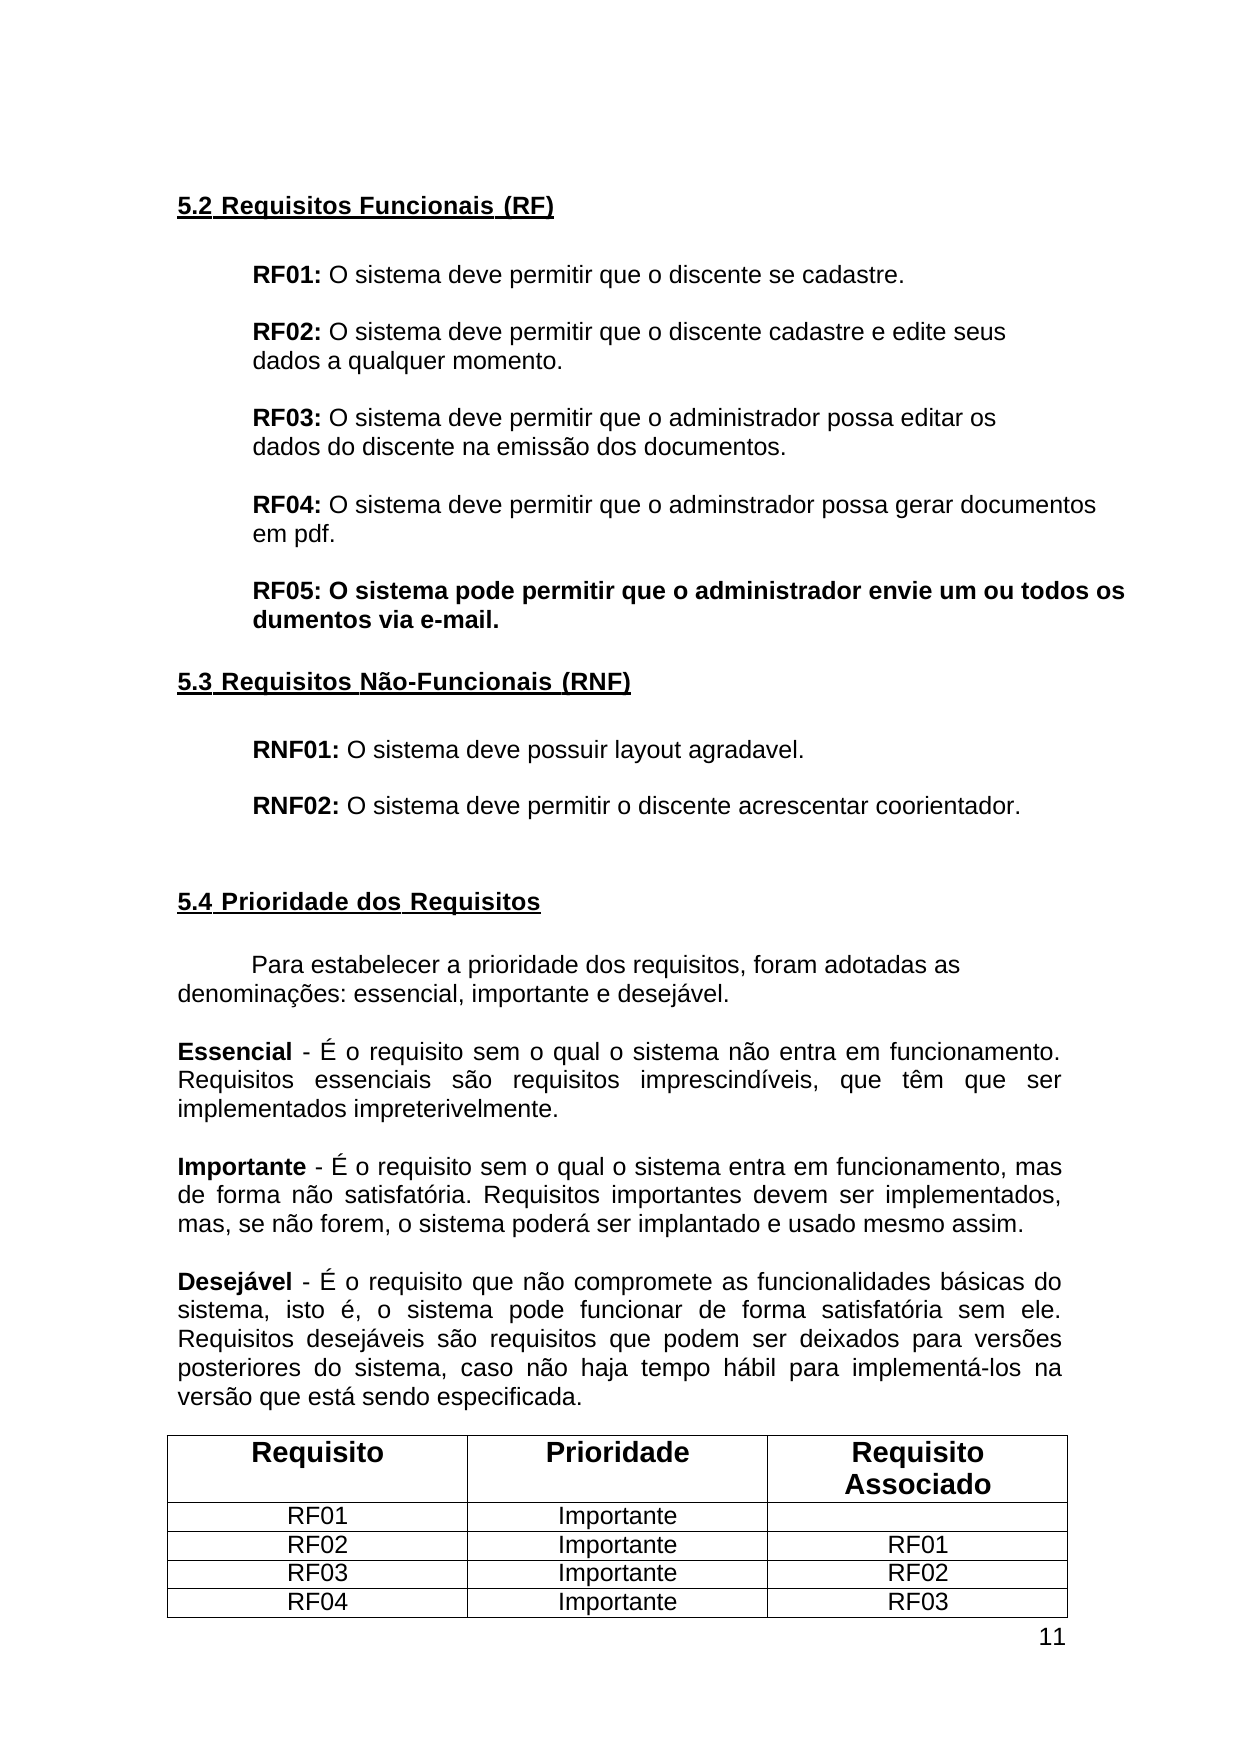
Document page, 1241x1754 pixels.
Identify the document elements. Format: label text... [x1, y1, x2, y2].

list Requisitos Funcionais (RF) [177, 191, 1132, 220]
table_cell [768, 1503, 1067, 1531]
table_cell RF03 [168, 1561, 467, 1588]
table_header Requisito Associado [768, 1436, 1067, 1502]
table_cell RF01 [768, 1532, 1067, 1559]
text Para estabelecer a prioridade dos requisitos, foram adotadas as denominações: essencial, importante e desejável. [177, 951, 1063, 1008]
text Essencial - É o requisito sem o qual o sistema não entra em funcionamento. Requisitos essenciais são requisitos imprescindíveis, que têm que ser implementados impreterivelmente. [177, 1037, 1063, 1123]
list Prioridade dos Requisitos [177, 887, 1132, 916]
table_cell Importante [468, 1589, 767, 1617]
table_header Prioridade [468, 1436, 767, 1502]
table_cell RF04 [168, 1589, 467, 1617]
list Requisitos Não-Funcionais (RNF) [177, 667, 1132, 696]
text Importante - É o requisito sem o qual o sistema entra em funcionamento, mas de forma não satisfatória. Requisitos importantes devem ser implementados, mas, se não forem, o sistema poderá ser implantado e usado mesmo assim. [177, 1152, 1063, 1238]
table_cell RF03 [768, 1589, 1067, 1617]
text RF02: O sistema deve permitir que o discente cadastre e edite seus dados a qualquer momento. [252, 317, 1063, 375]
table_cell RF01 [168, 1503, 467, 1531]
table_cell Importante [468, 1561, 767, 1588]
text RF03: O sistema deve permitir que o administrador possa editar os dados do discente na emissão dos documentos. [252, 403, 1063, 461]
text RF05: O sistema pode permitir que o administrador envie um ou todos os dumentos via e-mail. [252, 576, 1132, 633]
table_cell RF02 [768, 1561, 1067, 1588]
table_cell RF02 [168, 1532, 467, 1559]
table_header Requisito [168, 1436, 467, 1502]
text RNF02: O sistema deve permitir o discente acrescentar coorientador. [252, 791, 1063, 819]
text RF04: O sistema deve permitir que o adminstrador possa gerar documentos em pdf. [252, 490, 1132, 547]
text Desejável - É o requisito que não compromete as funcionalidades básicas do sistema, isto é, o sistema pode funcionar de forma satisfatória sem ele. Requisitos desejáveis são requisitos que podem ser deixados para versões posteriores do sistema, caso não haja tempo hábil para implementá-los na versão que está sendo especificada. [177, 1267, 1063, 1410]
text RNF01: O sistema deve possuir layout agradavel. [252, 736, 1063, 764]
text RF01: O sistema deve permitir que o discente se cadastre. [252, 260, 1063, 288]
table_cell Importante [468, 1532, 767, 1559]
table_cell Importante [468, 1503, 767, 1531]
